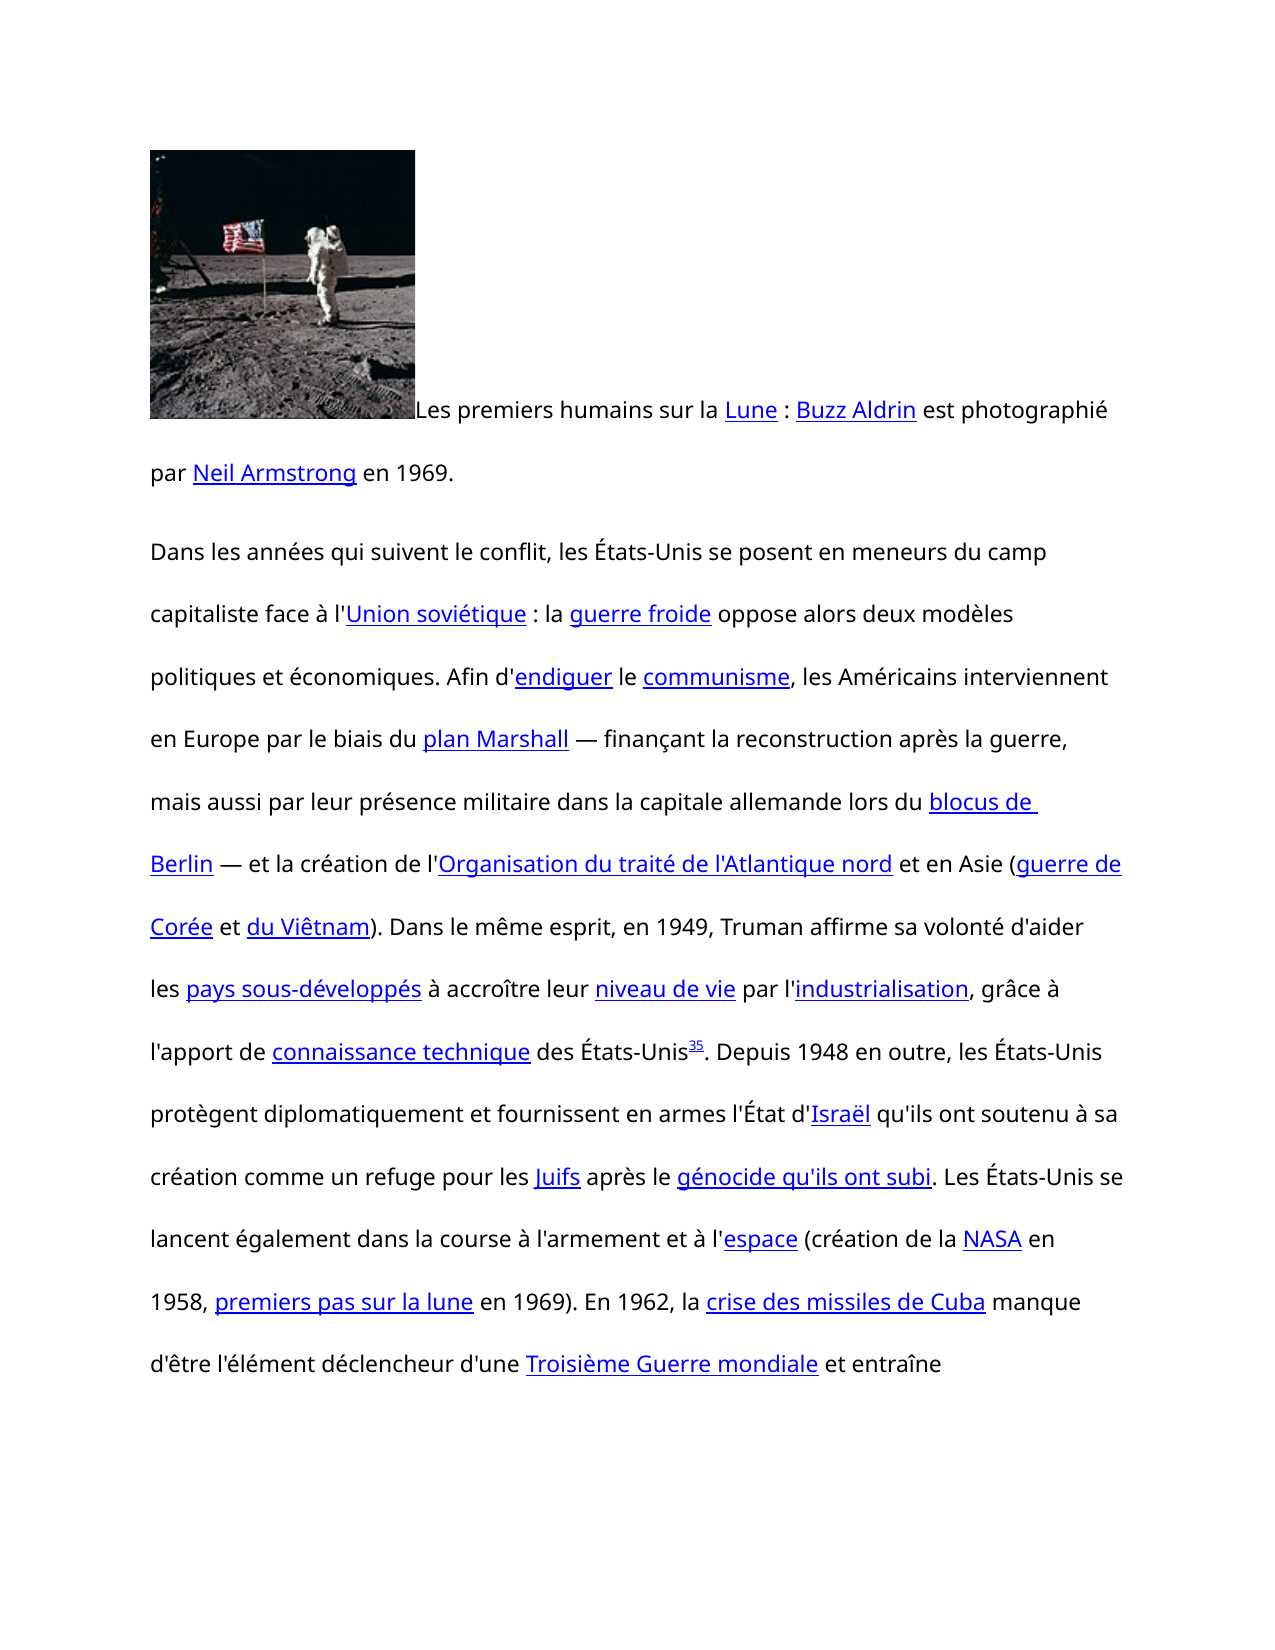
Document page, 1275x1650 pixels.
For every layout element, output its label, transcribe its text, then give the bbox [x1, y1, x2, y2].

picture [150, 150, 415, 419]
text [150, 536, 1125, 1380]
text Les premiers humains sur la Lune : Buzz Aldrin est photographié par Neil Armstrong en 1969. [150, 150, 1125, 488]
